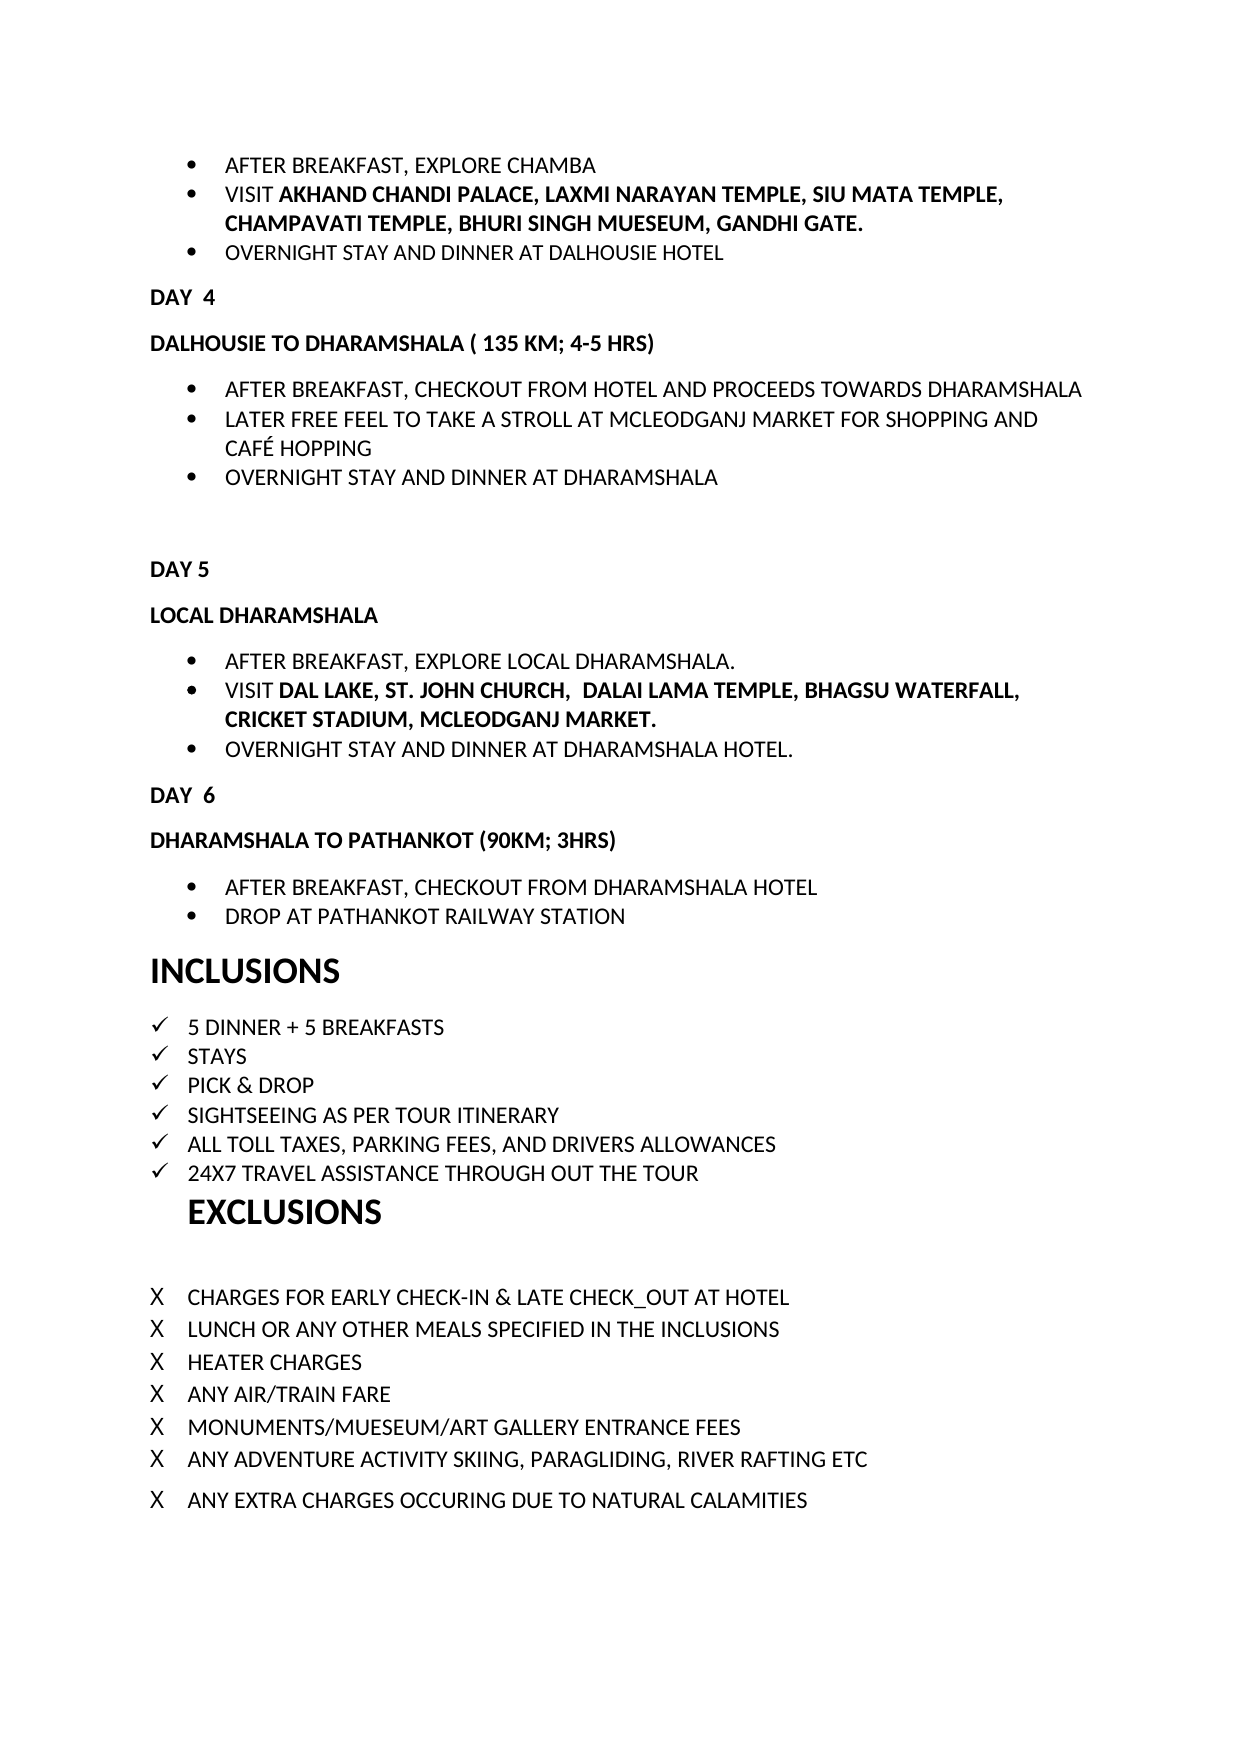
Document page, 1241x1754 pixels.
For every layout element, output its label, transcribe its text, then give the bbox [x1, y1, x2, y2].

text DHARAMSHALA TO PATHANKOT (90KM; 3HRS) [150, 826, 1090, 855]
text LOCAL DHARAMSHALA [150, 600, 1090, 629]
list ANY ADVENTURE ACTIVITY SKIING, PARAGLIDING, RIVER RAFTING ETC [150, 1442, 1090, 1475]
list PICK & DROP [150, 1071, 1090, 1100]
list LATER FREE FEEL TO TAKE A STROLL AT MCLEODGANJ MARKET FOR SHOPPING AND CAFÉ HOPPING [187, 404, 1090, 462]
list 24X7 TRAVEL ASSISTANCE THROUGH OUT THE TOUR [150, 1158, 1090, 1188]
list ANY EXTRA CHARGES OCCURING DUE TO NATURAL CALAMITIES [150, 1483, 1090, 1515]
list 5 DINNER + 5 BREAKFASTS [150, 1012, 1090, 1041]
list SIGHTSEEING AS PER TOUR ITINERARY [150, 1100, 1090, 1129]
list AFTER BREAKFAST, EXPLORE CHAMBA [187, 150, 1090, 179]
list VISIT AKHAND CHANDI PALACE, LAXMI NARAYAN TEMPLE, SIU MATA TEMPLE, CHAMPAVATI TEMPLE, BHURI SINGH MUESEUM, GANDHI GATE. [187, 179, 1090, 238]
list EXCLUSIONS [187, 1188, 1090, 1233]
text DAY 4 [150, 282, 1090, 312]
list OVERNIGHT STAY AND DINNER AT DHARAMSHALA [187, 462, 1090, 491]
list AFTER BREAKFAST, CHECKOUT FROM HOTEL AND PROCEEDS TOWARDS DHARAMSHALA [187, 374, 1090, 404]
list LUNCH OR ANY OTHER MEALS SPECIFIED IN THE INCLUSIONS [150, 1312, 1090, 1344]
list OVERNIGHT STAY AND DINNER AT DHARAMSHALA HOTEL. [187, 734, 1090, 763]
list DROP AT PATHANKOT RAILWAY STATION [187, 901, 1090, 930]
list VISIT DAL LAKE, ST. JOHN CHURCH, DALAI LAMA TEMPLE, BHAGSU WATERFALL, CRICKET STADIUM, MCLEODGANJ MARKET. [187, 675, 1090, 734]
list MONUMENTS/MUESEUM/ART GALLERY ENTRANCE FEES [150, 1410, 1090, 1442]
text DALHOUSIE TO DHARAMSHALA ( 135 KM; 4-5 HRS) [150, 328, 1090, 358]
text DAY 5 [150, 554, 1090, 583]
list CHARGES FOR EARLY CHECK-IN & LATE CHECK_OUT AT HOTEL [150, 1279, 1090, 1312]
text INCLUSIONS [150, 947, 1090, 993]
list AFTER BREAKFAST, CHECKOUT FROM DHARAMSHALA HOTEL [187, 872, 1090, 901]
list ANY AIR/TRAIN FARE [150, 1377, 1090, 1410]
list OVERNIGHT STAY AND DINNER AT DALHOUSIE HOTEL [187, 238, 1090, 266]
list ALL TOLL TAXES, PARKING FEES, AND DRIVERS ALLOWANCES [150, 1129, 1090, 1158]
list AFTER BREAKFAST, EXPLORE LOCAL DHARAMSHALA. [187, 646, 1090, 675]
list HEATER CHARGES [150, 1344, 1090, 1377]
list STAYS [150, 1041, 1090, 1071]
text DAY 6 [150, 780, 1090, 809]
